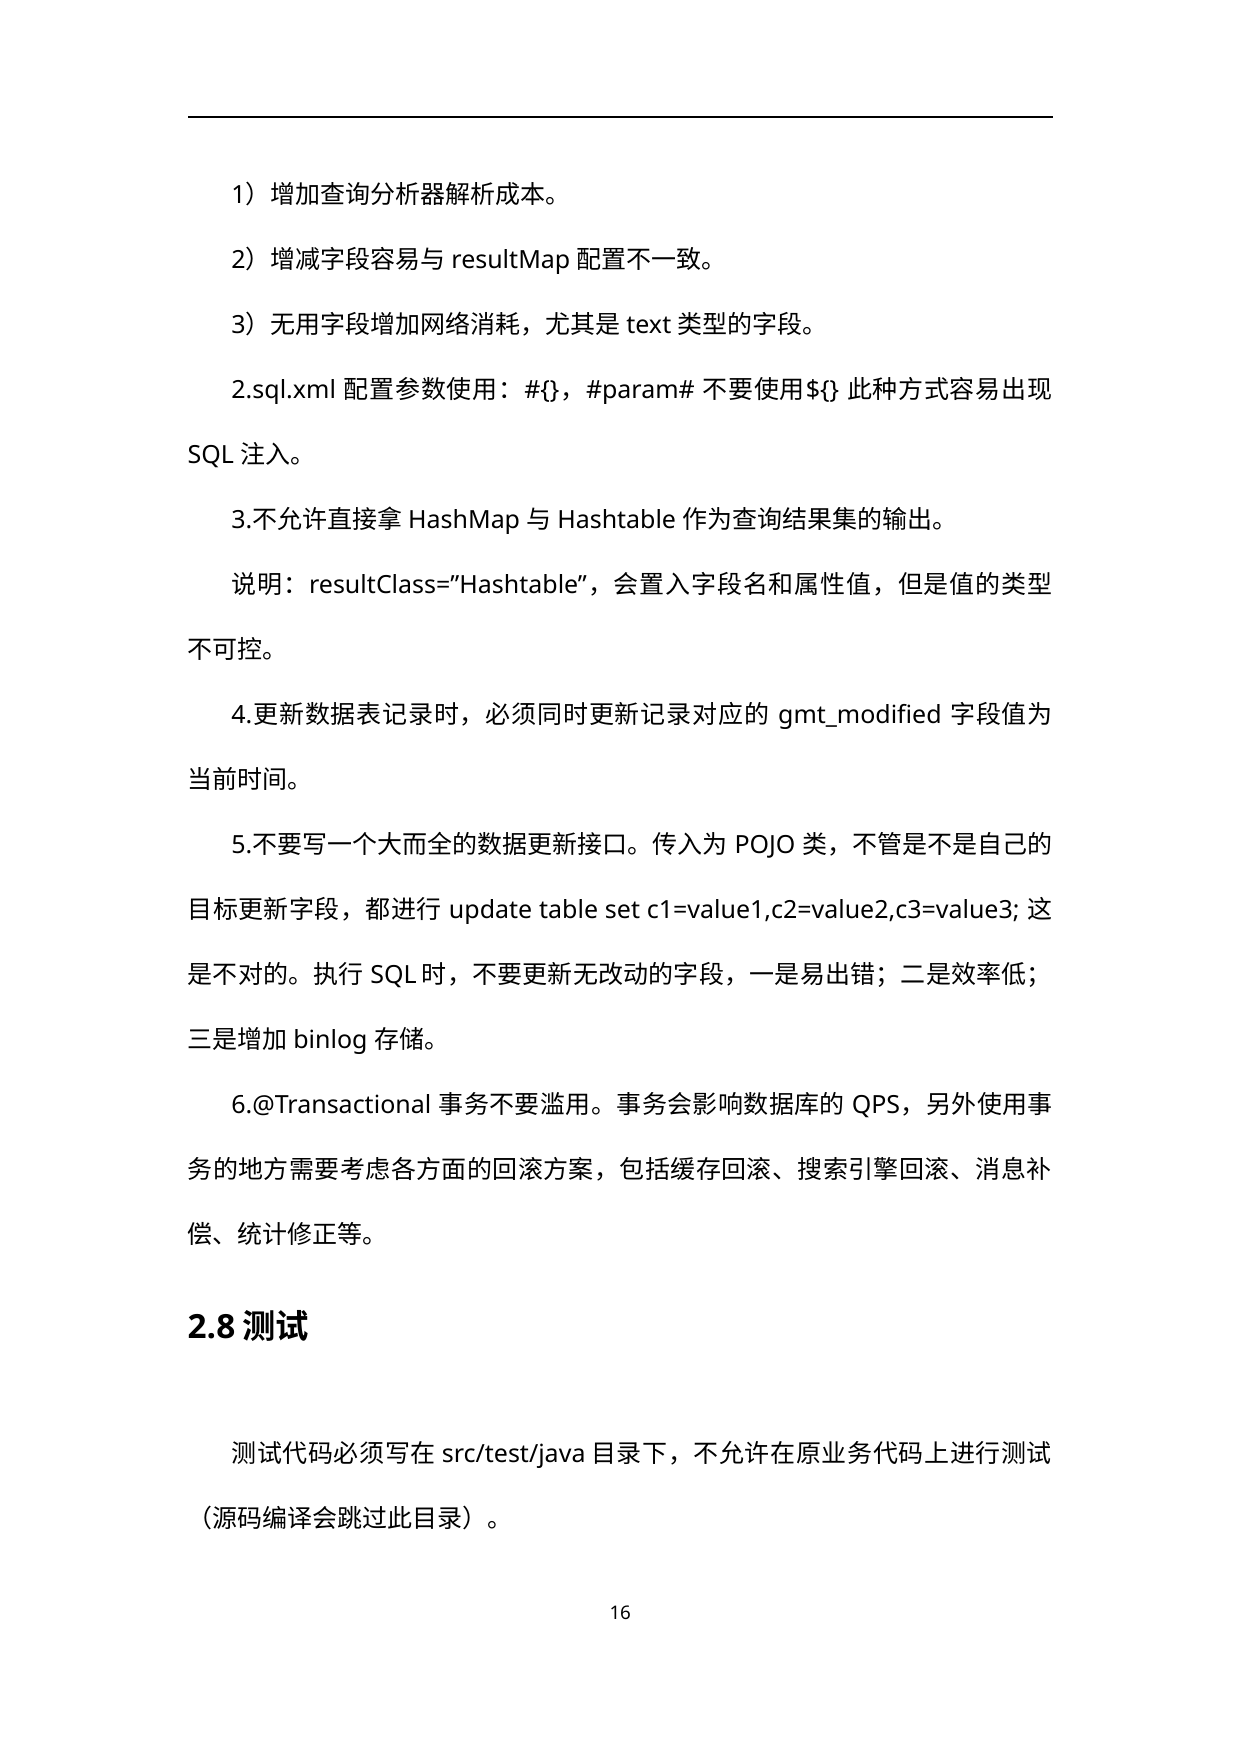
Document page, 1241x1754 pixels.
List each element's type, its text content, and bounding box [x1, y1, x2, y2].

subtitle 2.8测试 [187, 1292, 1053, 1357]
text 1）增加查询分析器解析成本。 [187, 160, 1053, 225]
text 说明：resultClass=”Hashtable”，会置入字段名和属性值，但是值的类型不可控。 [187, 550, 1053, 680]
text 3.不允许直接拿 HashMap 与 Hashtable 作为查询结果集的输出。 [187, 485, 1053, 550]
text 测试代码必须写在src/test/java目录下，不允许在原业务代码上进行测试（源码编译会跳过此目录）。 [187, 1419, 1053, 1549]
text 6.@Transactional 事务不要滥用。事务会影响数据库的 QPS，另外使用事务的地方需要考虑各方面的回滚方案，包括缓存回滚、搜索引擎回滚、消息补偿、统计修正等。 [187, 1070, 1053, 1265]
text 4.更新数据表记录时，必须同时更新记录对应的 gmt_modified 字段值为当前时间。 [187, 680, 1053, 810]
text 5.不要写一个大而全的数据更新接口。传入为 POJO 类，不管是不是自己的目标更新字段，都进行 update table set c1=value1,c2=value2,c3=value3; 这是不对的。执行 SQL时，不要更新无改动的字段，一是易出错；二是效率低；三是增加 binlog 存储。 [187, 810, 1053, 1070]
text 3）无用字段增加网络消耗，尤其是 text 类型的字段。 [187, 290, 1053, 355]
text 2.sql.xml 配置参数使用：#{}，#param# 不要使用${} 此种方式容易出现 SQL 注入。 [187, 355, 1053, 485]
text 2）增减字段容易与 resultMap 配置不一致。 [187, 225, 1053, 290]
